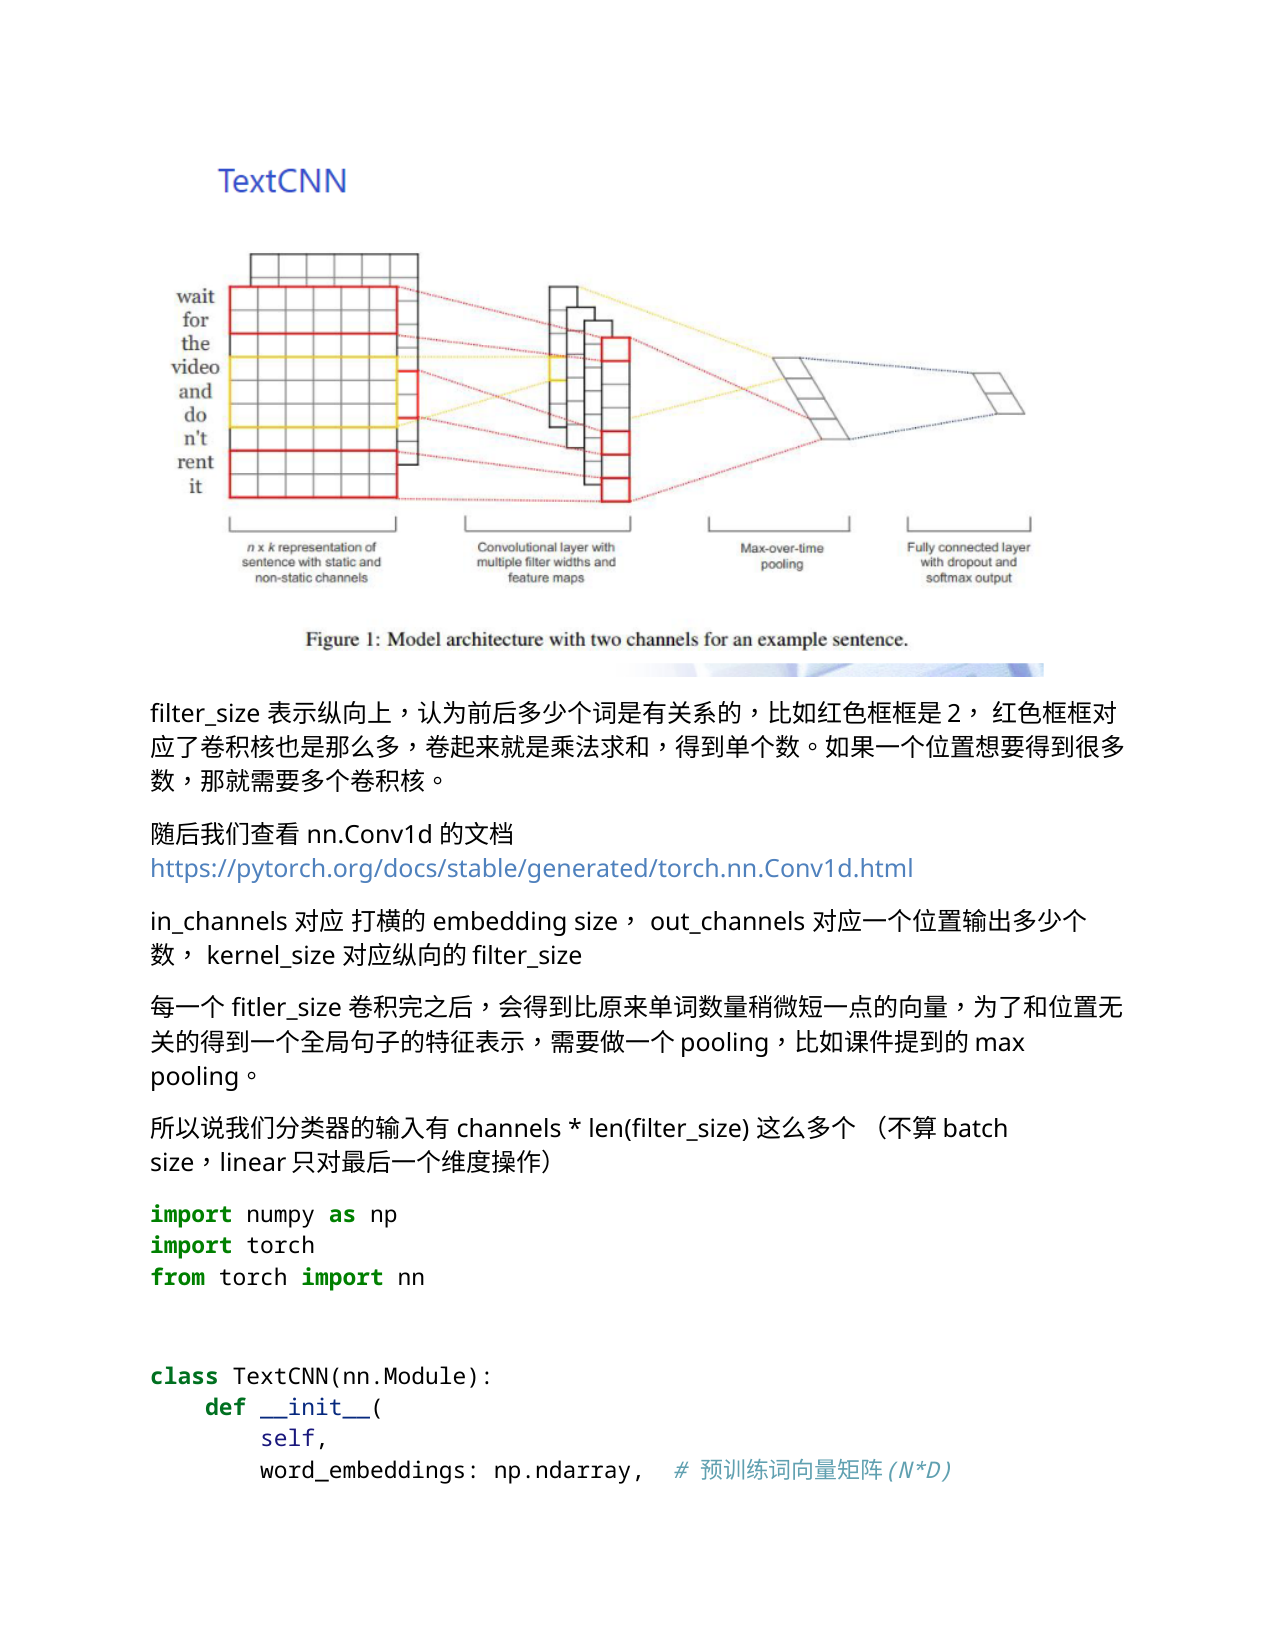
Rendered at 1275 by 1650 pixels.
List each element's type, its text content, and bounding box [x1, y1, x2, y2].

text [150, 1198, 1125, 1485]
text 所以说我们分类器的输入有 channels * len(filter_size) 这么多个 （不算batch size，linear只对最后一个维度操作） [150, 1111, 1125, 1179]
text 随后我们查看 nn.Conv1d 的文档 https://pytorch.org/docs/stable/generated/torch.nn.Conv1d.html [150, 816, 1125, 884]
text filter_size 表示纵向上，认为前后多少个词是有关系的，比如红色框框是2， 红色框框对应了卷积核也是那么多，卷起来就是乘法求和，得到单个数。如果一个位置想要得到很多数，那就需要多个卷积核。 [150, 695, 1125, 798]
text in_channels 对应 打横的 embedding size， out_channels 对应一个位置输出多少个数， kernel_size 对应纵向的filter_size [150, 903, 1125, 971]
picture [168, 150, 1044, 677]
text 每一个 fitler_size 卷积完之后，会得到比原来单词数量稍微短一点的向量，为了和位置无关的得到一个全局句子的特征表示，需要做一个pooling，比如课件提到的max pooling。 [150, 990, 1125, 1092]
